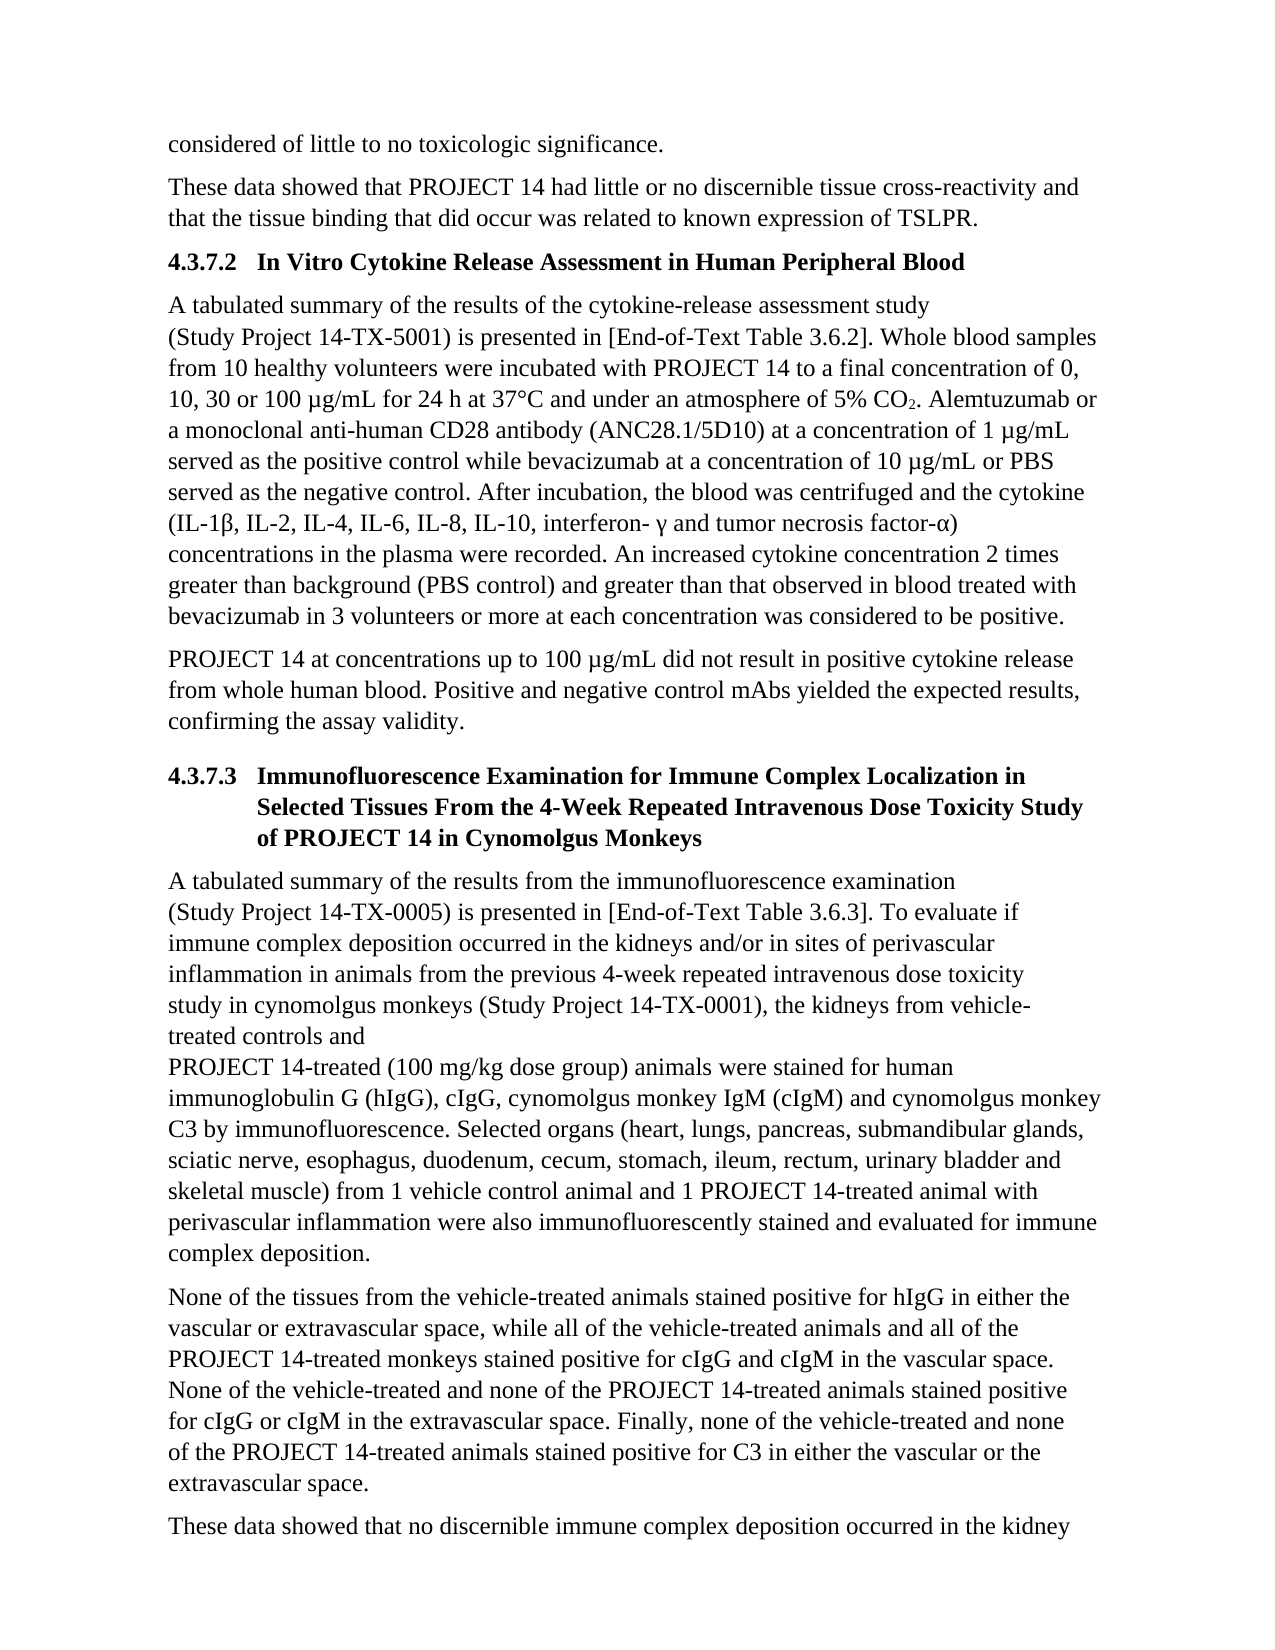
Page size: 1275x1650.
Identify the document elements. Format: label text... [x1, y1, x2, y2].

text These data showed that PROJECT 14 had little or no discernible tissue cross-reactivity and that the tissue binding that did occur was related to known expression of TSLPR. [168, 172, 1084, 232]
text PROJECT 14-treated (100 mg/kg dose group) animals were stained for human [168, 1052, 1275, 1081]
text A tabulated summary of the results of the cytokine-release assessment study [168, 290, 1275, 319]
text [168, 1511, 1099, 1539]
text None of the tissues from the vehicle-treated animals stained positive for hIgG in either the vascular or extravascular space, while all of the vehicle-treated animals and all of the PROJECT 14-treated monkeys stained positive for cIgG and cIgM in the vascular space. None of the vehicle-treated and none of the PROJECT 14-treated animals stained positive for cIgG or cIgM in the extravascular space. Finally, none of the vehicle-treated and none of the PROJECT 14-treated animals stained positive for C3 in either the vascular or the extravascular space. [168, 1282, 1085, 1497]
subtitle Immunofluorescence Examination for Immune Complex Localization in Selected Tissues From the 4-Week Repeated Intravenous Dose Toxicity Study of PROJECT 14 in Cynomolgus Monkeys [168, 761, 1084, 852]
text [168, 129, 1104, 158]
text PROJECT 14 at concentrations up to 100 µg/mL did not result in positive cytokine release from whole human blood. Positive and negative control mAbs yielded the expected results, confirming the assay validity. [168, 644, 1090, 734]
text (Study Project 14-TX-5001) is presented in [End-of-Text Table 3.6.2]. Whole blood samples from 10 healthy volunteers were incubated with PROJECT 14 to a final concentration of 0, 10, 30 or 100 µg/mL for 24 h at 37°C and under an atmosphere of 5% CO2. Alemtuzumab or a monoclonal anti-human CD28 antibody (ANC28.1/5D10) at a concentration of 1 µg/mL served as the positive control while bevacizumab at a concentration of 10 µg/mL or PBS served as the negative control. After incubation, the blood was centrifuged and the cytokine (IL-1β, IL-2, IL-4, IL-6, IL-8, IL-10, interferon- γ and tumor necrosis factor-α) concentrations in the plasma were recorded. An increased cytokine concentration 2 times greater than background (PBS control) and greater than that observed in blood treated with bevacizumab in 3 volunteers or more at each concentration was considered to be positive. [168, 322, 1106, 630]
text (Study Project 14-TX-0005) is presented in [End-of-Text Table 3.6.3]. To evaluate if immune complex deposition occurred in the kidneys and/or in sites of perivascular inflammation in animals from the previous 4-week repeated intravenous dose toxicity study in cynomolgus monkeys (Study Project 14-TX-0001), the kidneys from vehicle-treated controls and [168, 897, 1075, 1050]
text A tabulated summary of the results from the immunofluorescence examination [168, 866, 1275, 895]
text immunoglobulin G (hIgG), cIgG, cynomolgus monkey IgM (cIgM) and cynomolgus monkey C3 by immunofluorescence. Selected organs (heart, lungs, pancreas, submandibular glands, sciatic nerve, esophagus, duodenum, cecum, stomach, ileum, rectum, urinary bladder and skeletal muscle) from 1 vehicle control animal and 1 PROJECT 14-treated animal with perivascular inflammation were also immunofluorescently stained and evaluated for immune complex deposition. [168, 1083, 1103, 1267]
subtitle In Vitro Cytokine Release Assessment in Human Peripheral Blood [168, 247, 1275, 276]
